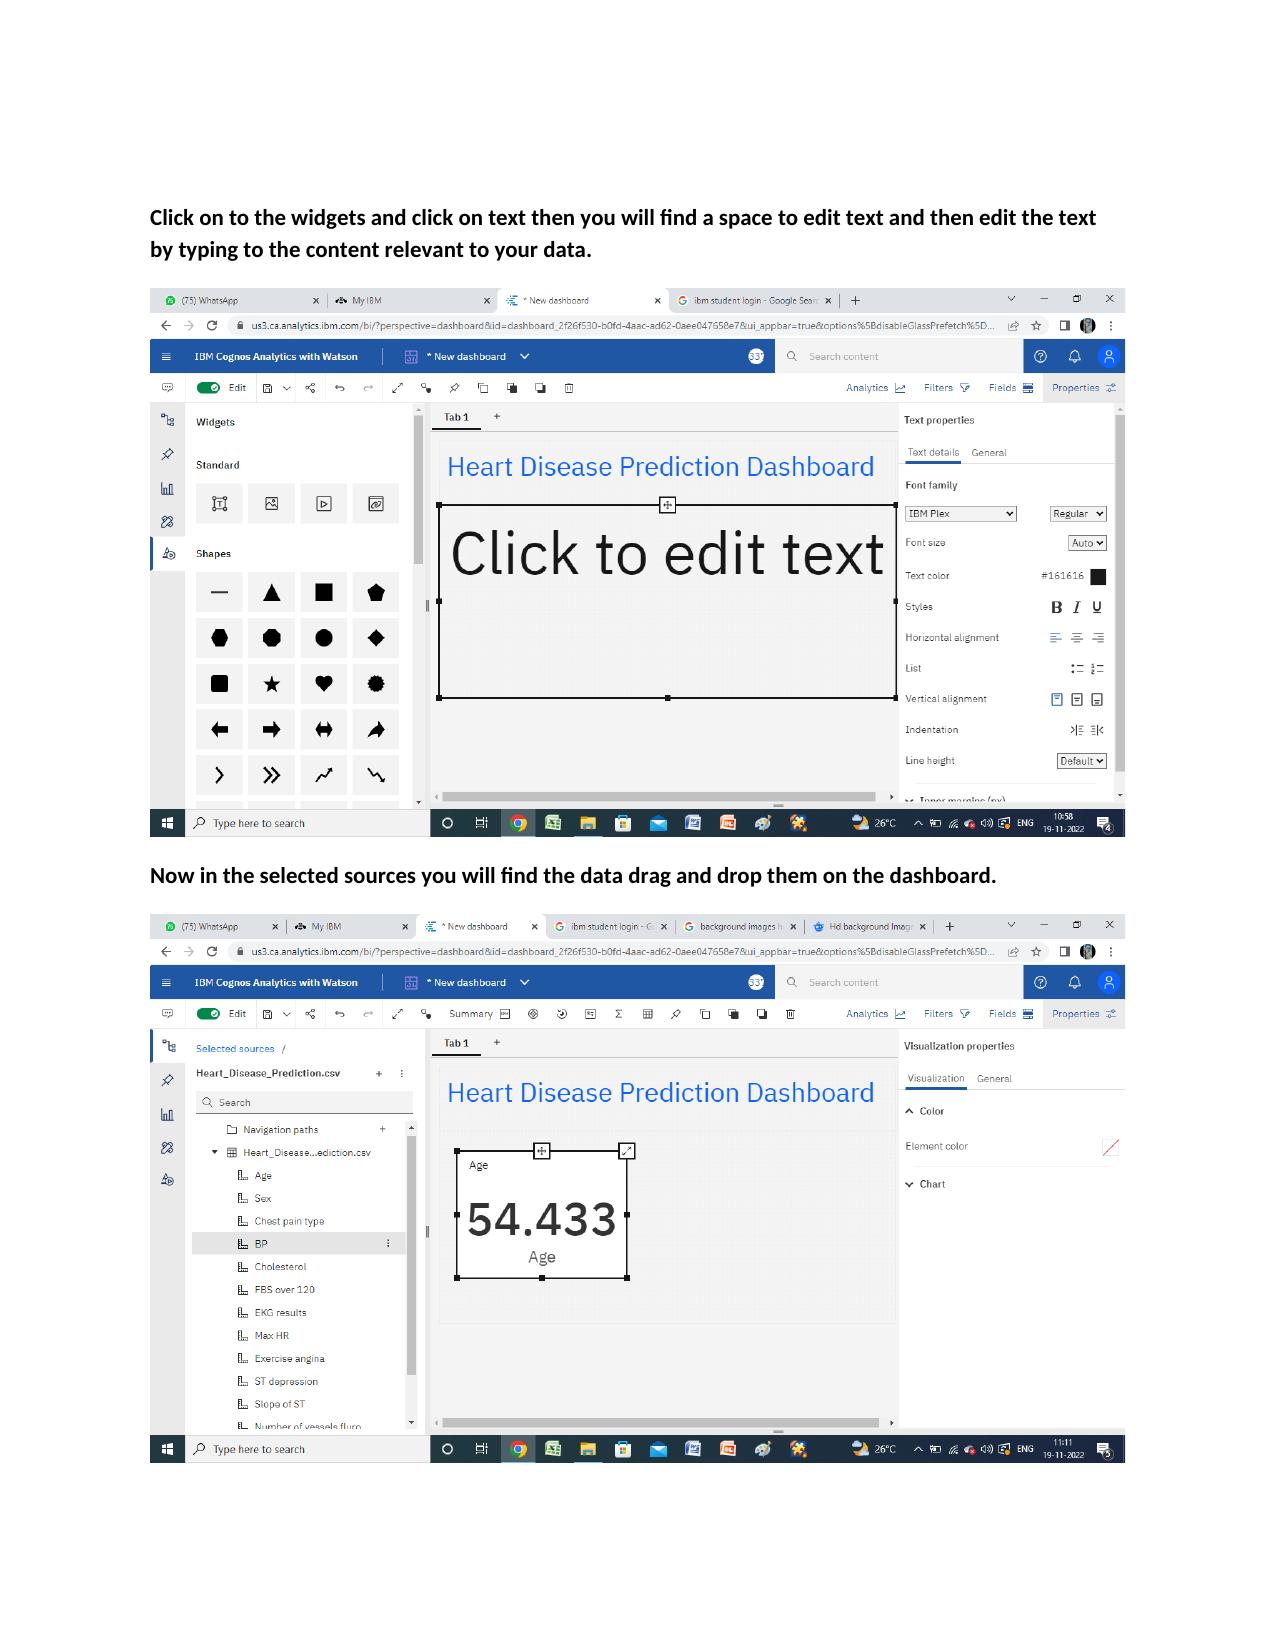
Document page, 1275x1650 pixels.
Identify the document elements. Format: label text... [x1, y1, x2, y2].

picture [150, 288, 1125, 837]
text Click on to the widgets and click on text then you will find a space to edit text and then edit the text by typing to the content relevant to your data. [150, 203, 1125, 263]
text Now in the selected sources you will find the data drag and drop them on the dashboard. [150, 861, 1125, 889]
picture [150, 914, 1125, 1463]
